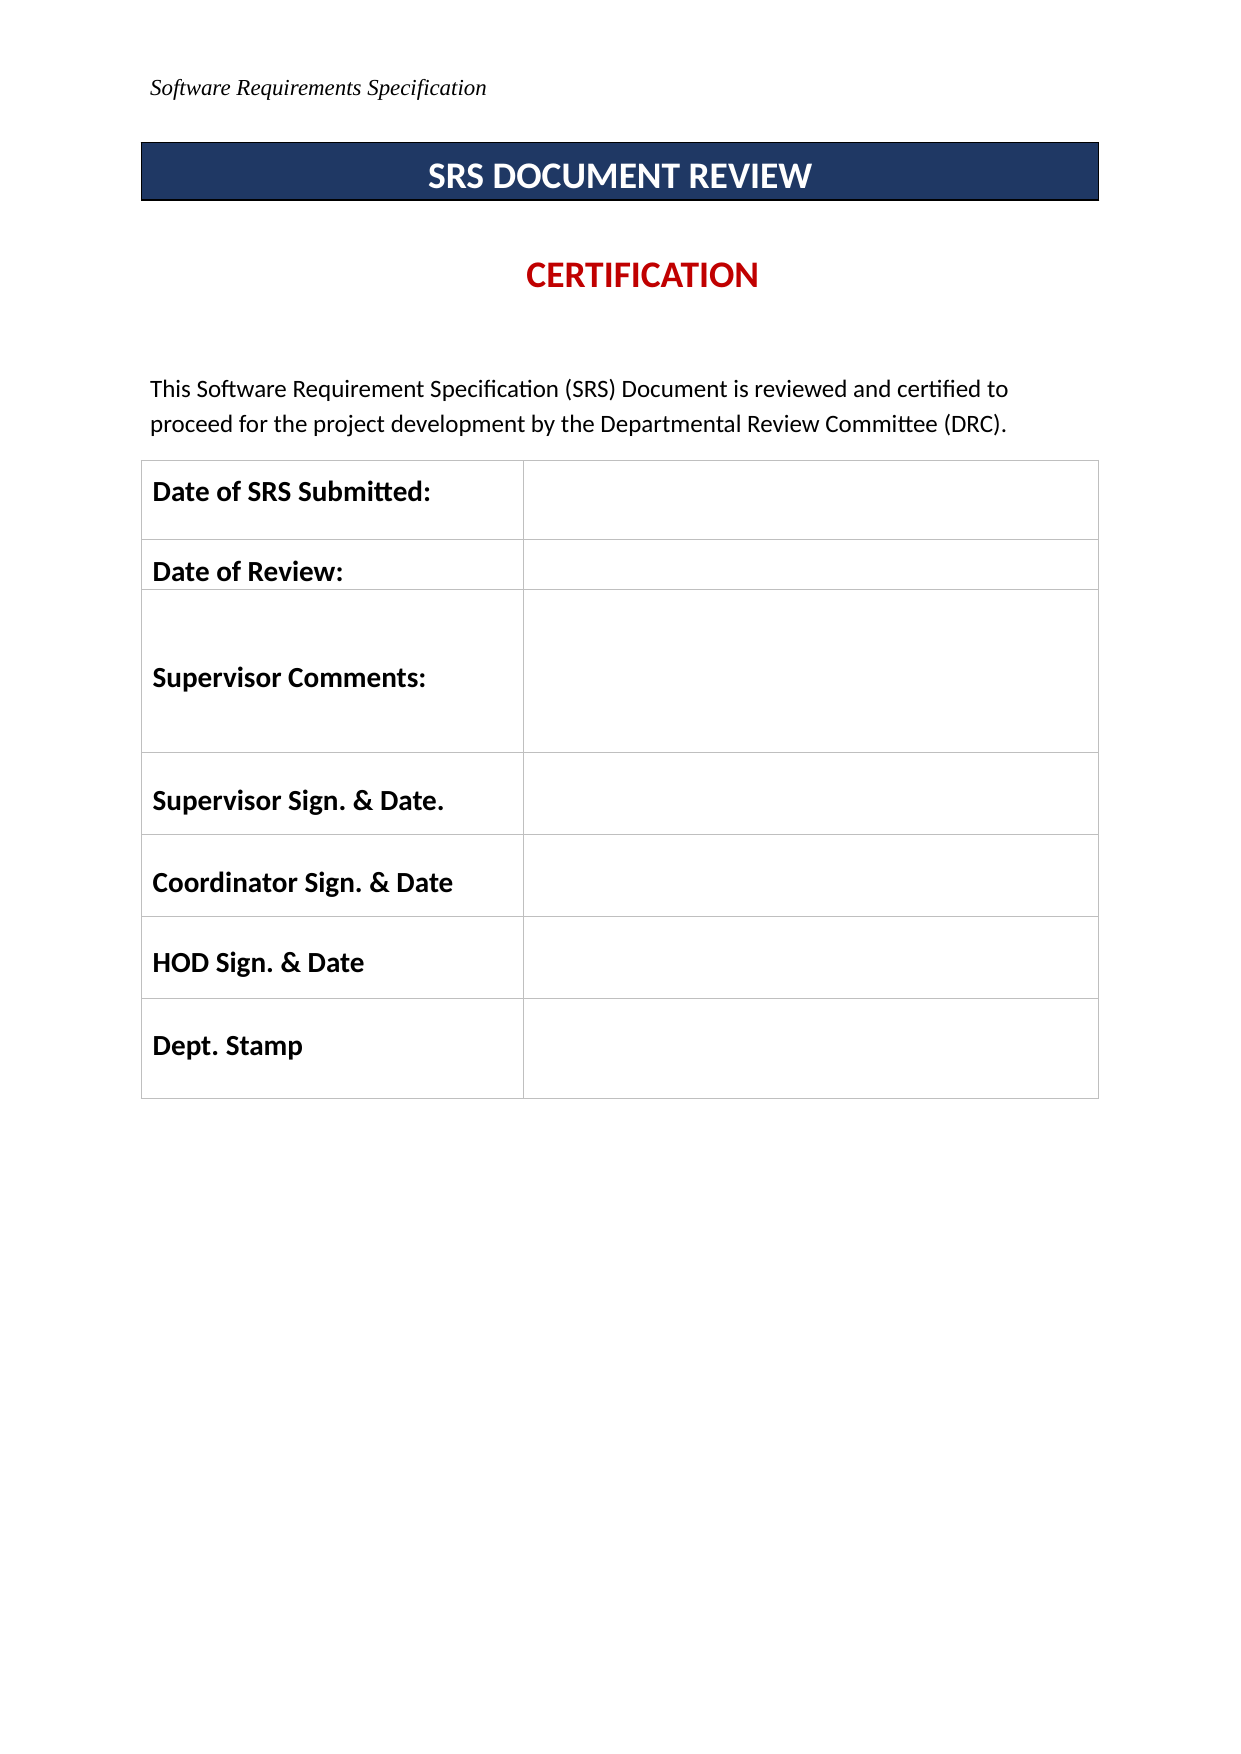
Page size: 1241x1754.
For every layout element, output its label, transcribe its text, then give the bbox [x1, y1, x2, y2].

subtitle CERTIFICATION [150, 251, 1090, 296]
text This Software Requirement Specification (SRS) Document is reviewed and certified to proceed for the project development by the Departmental Review Committee (DRC). [150, 373, 1090, 439]
table_cell [524, 917, 1098, 998]
subtitle SRS DOCUMENT REVIEW [142, 143, 1098, 199]
table_cell [524, 753, 1098, 834]
table_cell Supervisor Sign. & Date. [142, 753, 523, 834]
table_cell HOD Sign. & Date [142, 917, 523, 998]
table_cell [524, 590, 1098, 752]
table_cell [524, 540, 1098, 588]
table_cell [524, 835, 1098, 916]
table_cell Dept. Stamp [142, 999, 523, 1098]
table_header Date of SRS Submitted: [142, 461, 523, 539]
table_cell Supervisor Comments: [142, 590, 523, 752]
table_cell Date of Review: [142, 540, 523, 588]
table_header [524, 461, 1098, 539]
table_cell Coordinator Sign. & Date [142, 835, 523, 916]
table_cell [524, 999, 1098, 1098]
